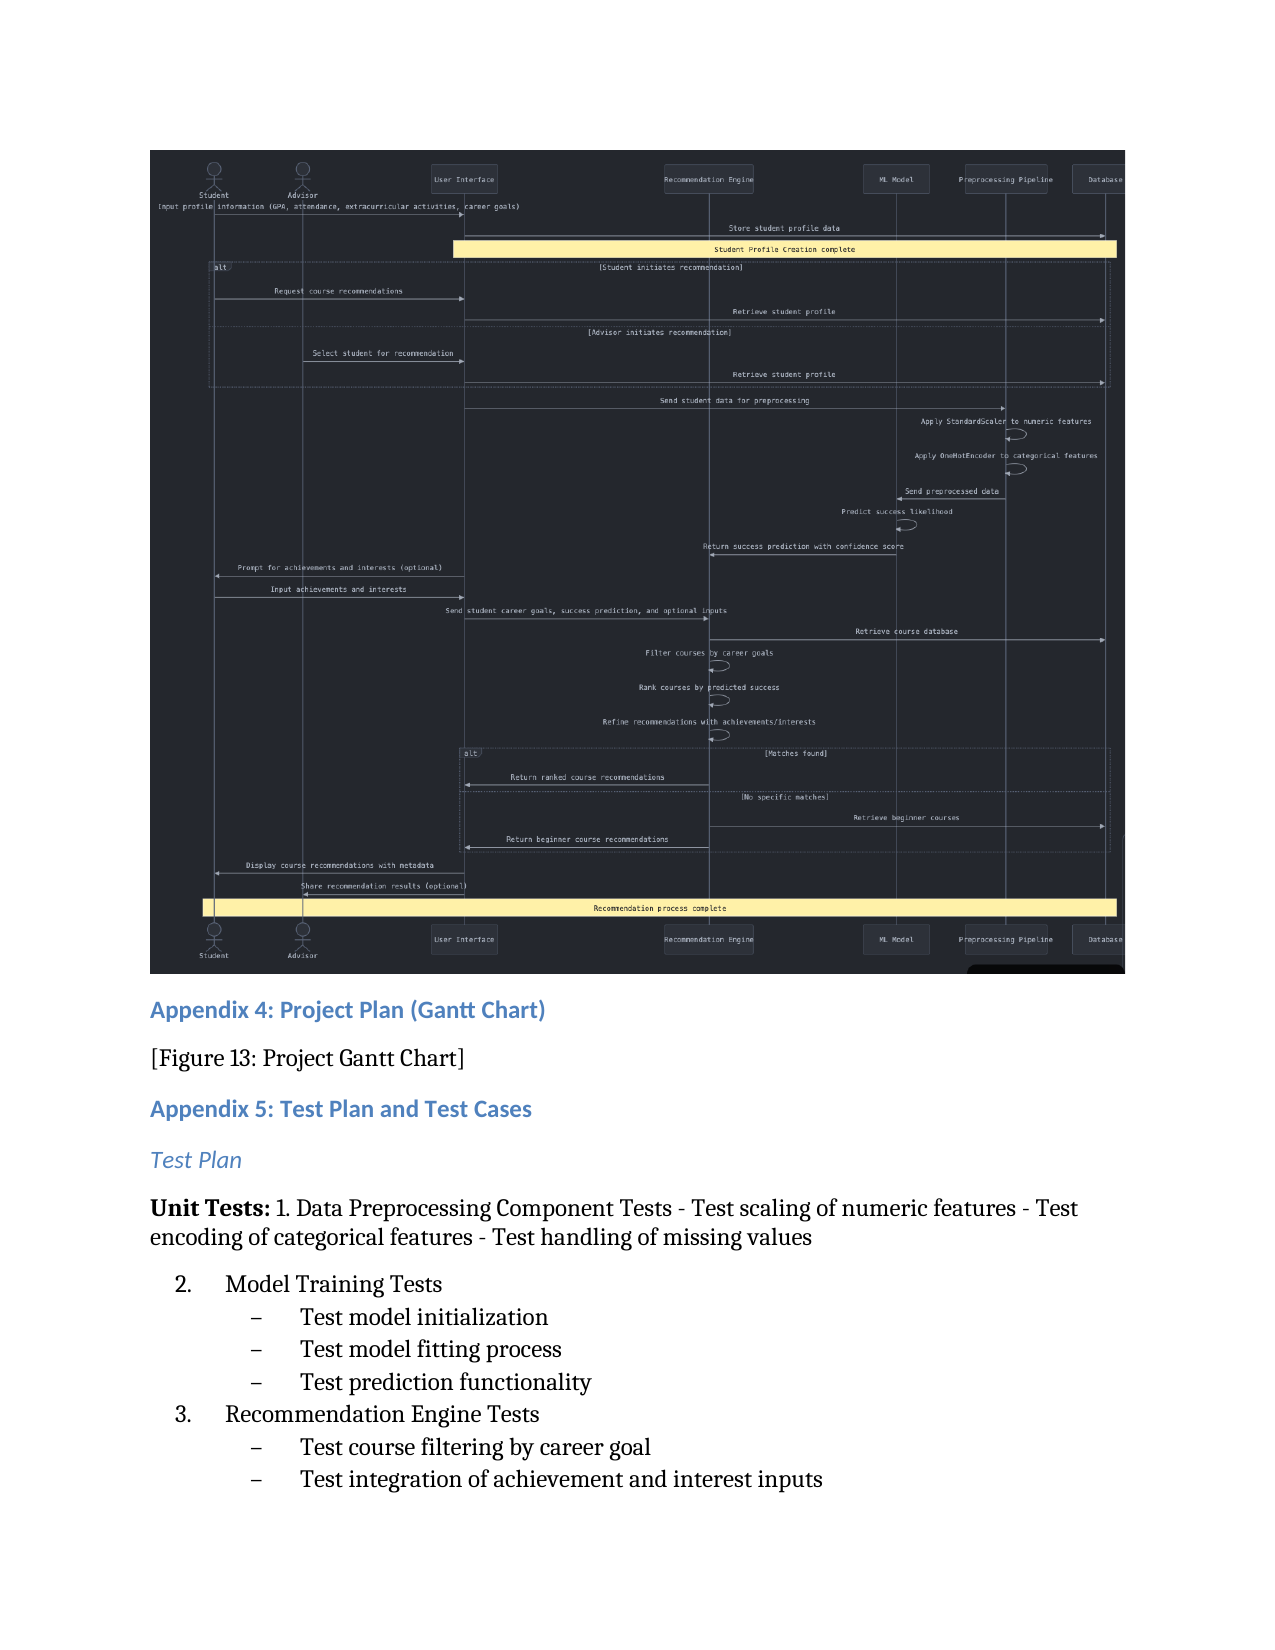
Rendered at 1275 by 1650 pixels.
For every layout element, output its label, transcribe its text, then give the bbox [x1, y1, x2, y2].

list Test model initialization [250, 1302, 1125, 1331]
list Test model fitting process [250, 1335, 1125, 1364]
subtitle Appendix 4: Project Plan (Gantt Chart) [150, 994, 1125, 1025]
list Test course filtering by career goal [250, 1432, 1125, 1461]
text [Figure 13: Project Gantt Chart] [150, 1043, 1125, 1072]
list Recommendation Engine Tests [175, 1400, 1125, 1429]
list Test integration of achievement and interest inputs [250, 1465, 1125, 1494]
subtitle Test Plan [150, 1144, 1125, 1175]
list Model Training Tests [175, 1270, 1125, 1299]
list Test prediction functionality [250, 1367, 1125, 1396]
picture [150, 150, 1125, 974]
subtitle Appendix 5: Test Plan and Test Cases [150, 1093, 1125, 1124]
text Unit Tests: 1. Data Preprocessing Component Tests - Test scaling of numeric features - Test encoding of categorical features - Test handling of missing values [150, 1194, 1125, 1251]
